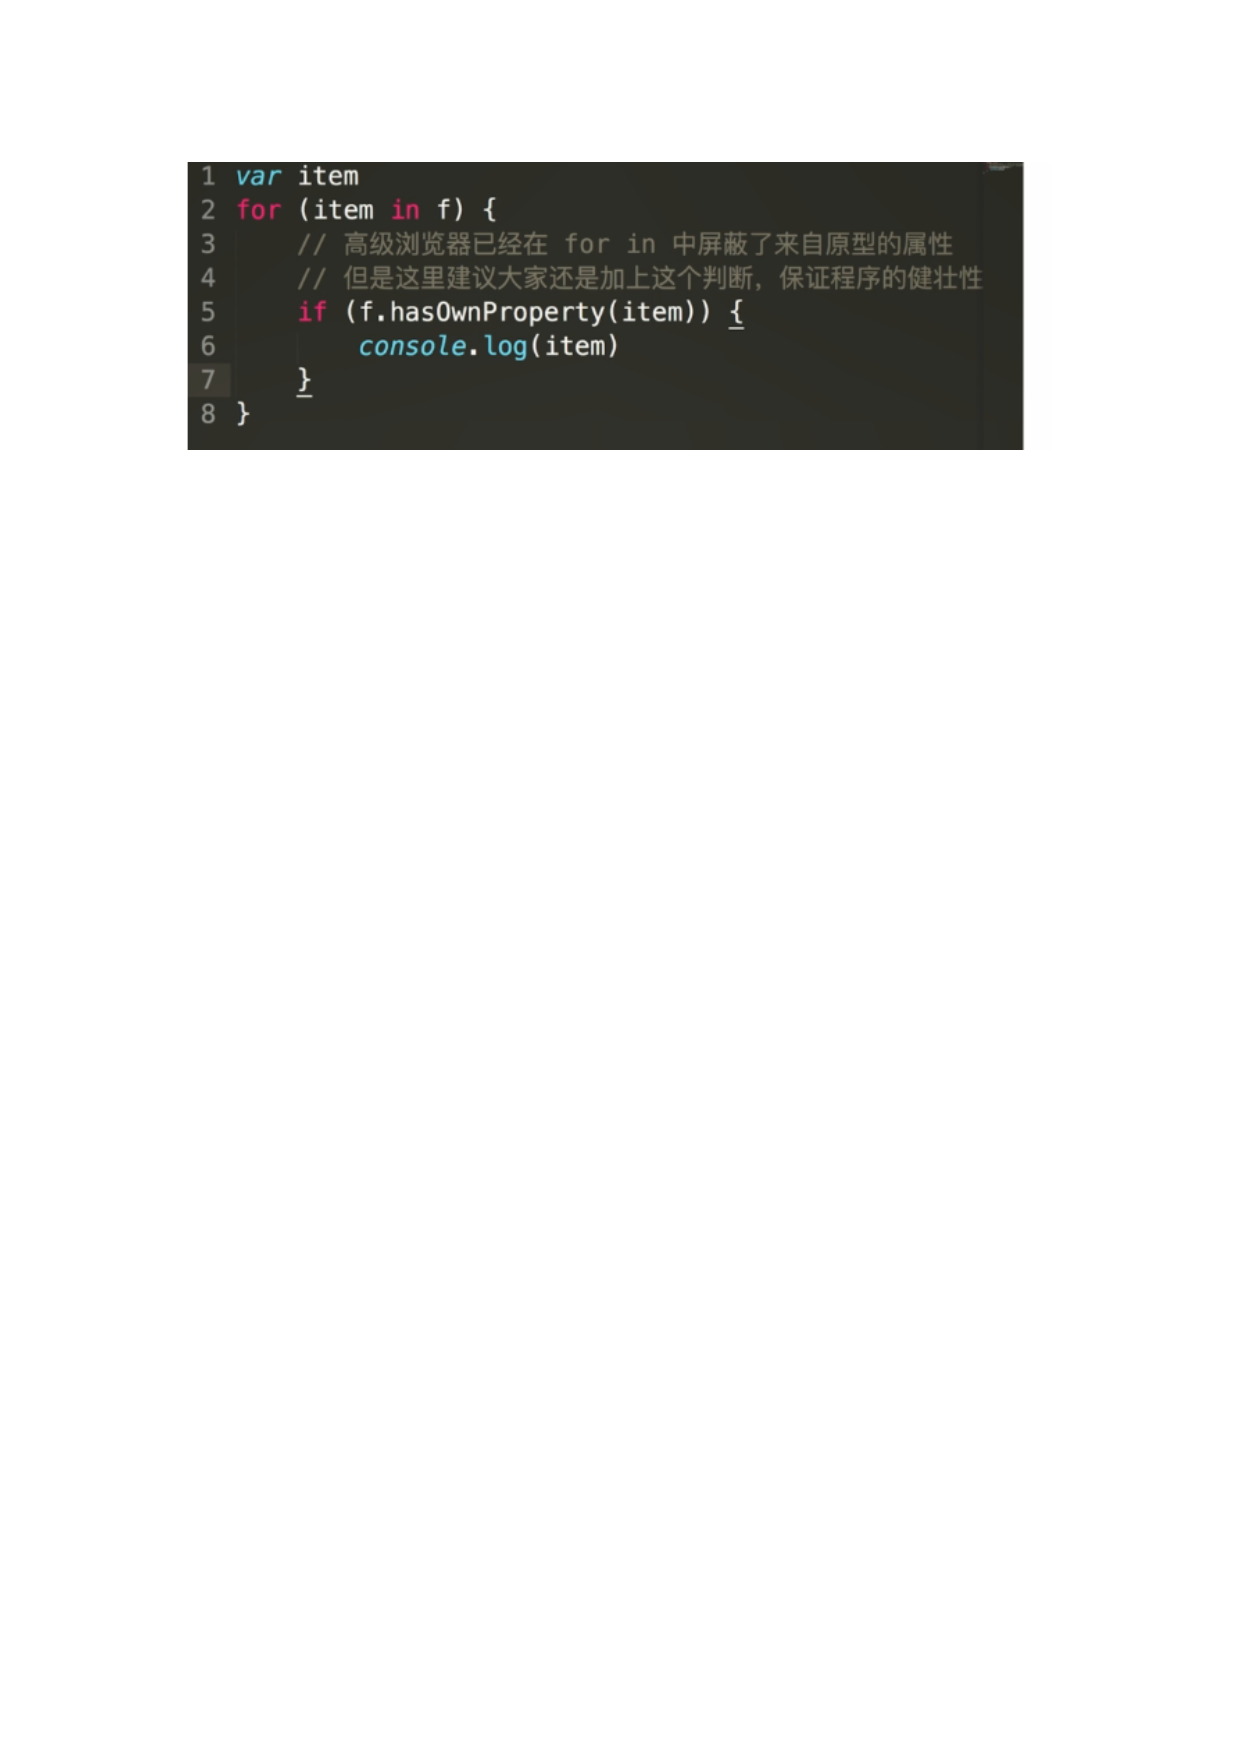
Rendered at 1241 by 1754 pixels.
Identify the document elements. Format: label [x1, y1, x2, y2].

picture [187, 162, 1052, 450]
